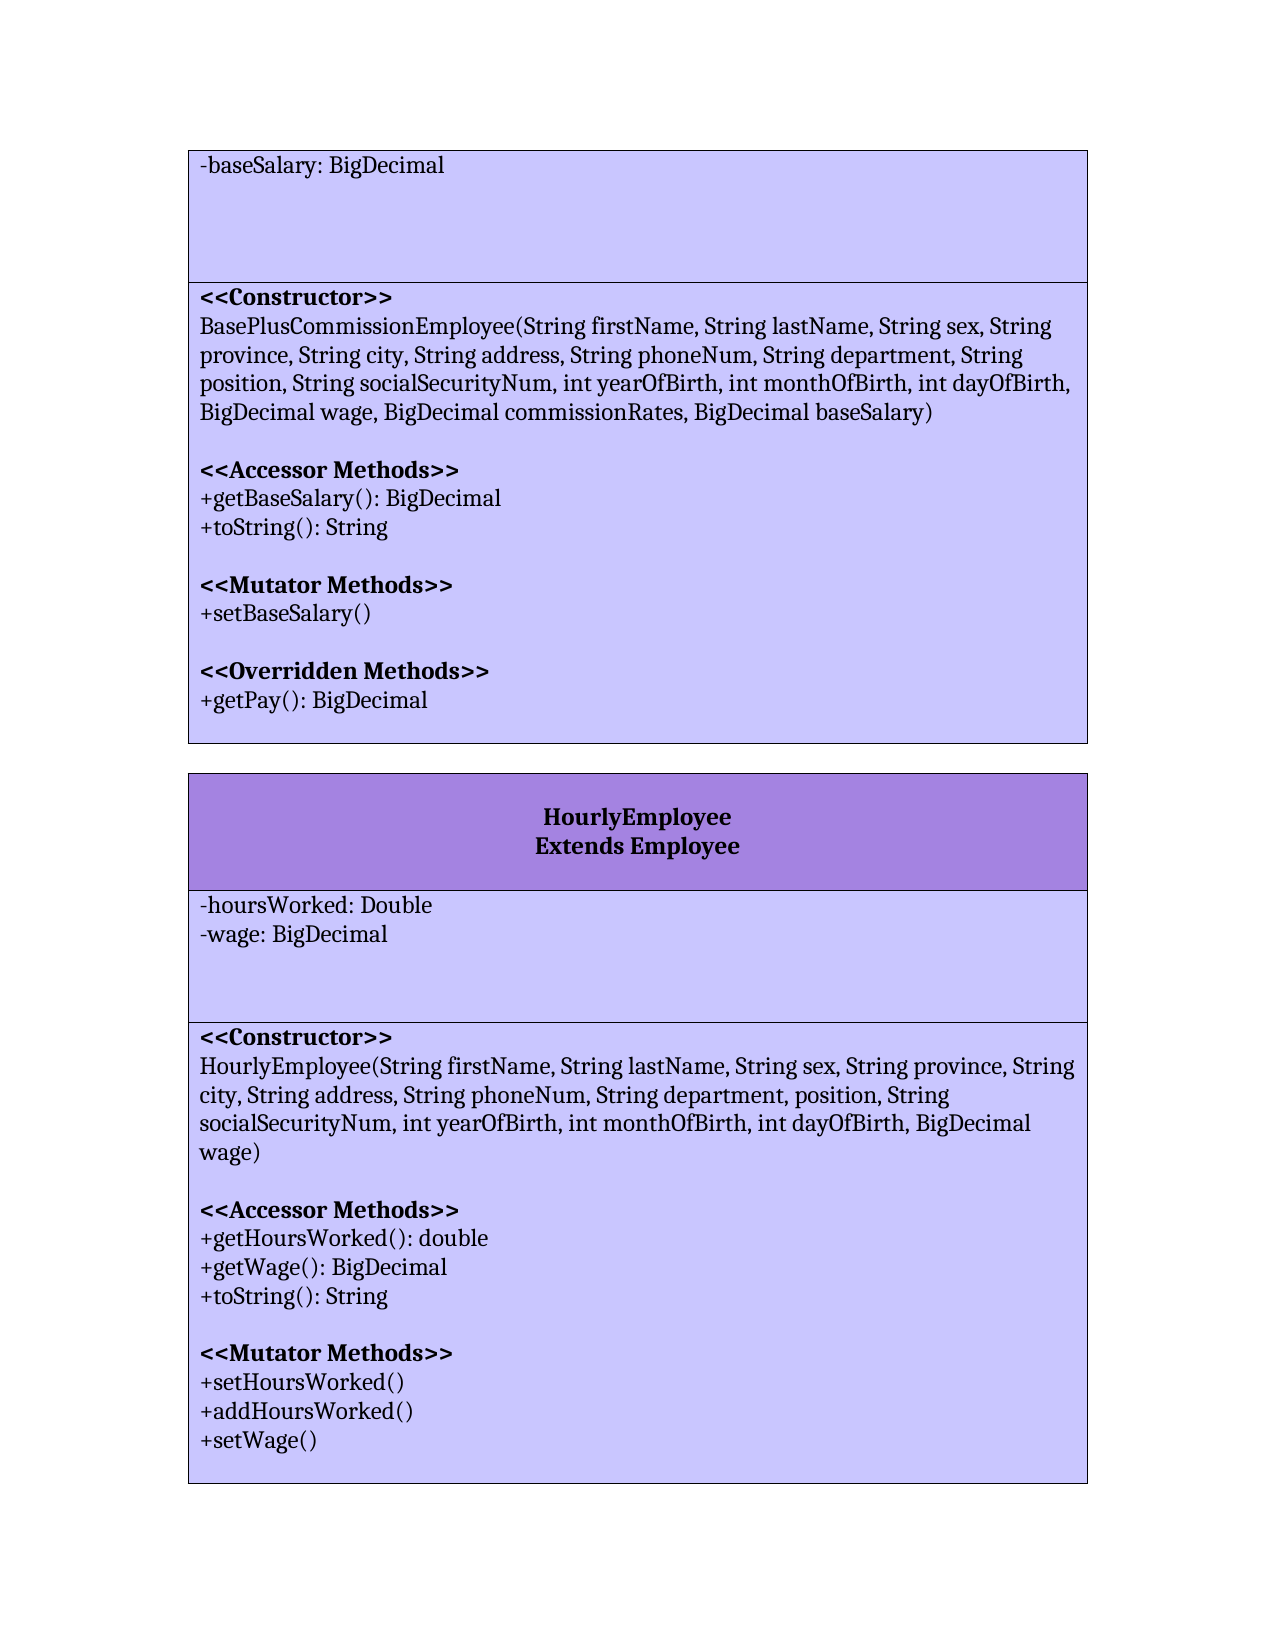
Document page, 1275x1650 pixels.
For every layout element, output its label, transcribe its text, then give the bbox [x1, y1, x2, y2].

table_cell -hoursWorked: Double -wage: BigDecimal [189, 891, 1087, 1022]
table_header HourlyEmployee Extends Employee [189, 774, 1087, 890]
table_cell <<Constructor>> BasePlusCommissionEmployee(String firstName, String lastName, String sex, String province, String city, String address, String phoneNum, String department, String position, String socialSecurityNum, int yearOfBirth, int monthOfBirth, int dayOfBirth, BigDecimal wage, BigDecimal commissionRates, BigDecimal baseSalary) <<Accessor Methods>> +getBaseSalary(): BigDecimal +toString(): String <<Mutator Methods>> +setBaseSalary() <<Overridden Methods>> +getPay(): BigDecimal [189, 283, 1087, 743]
table_cell -baseSalary: BigDecimal [189, 151, 1087, 282]
